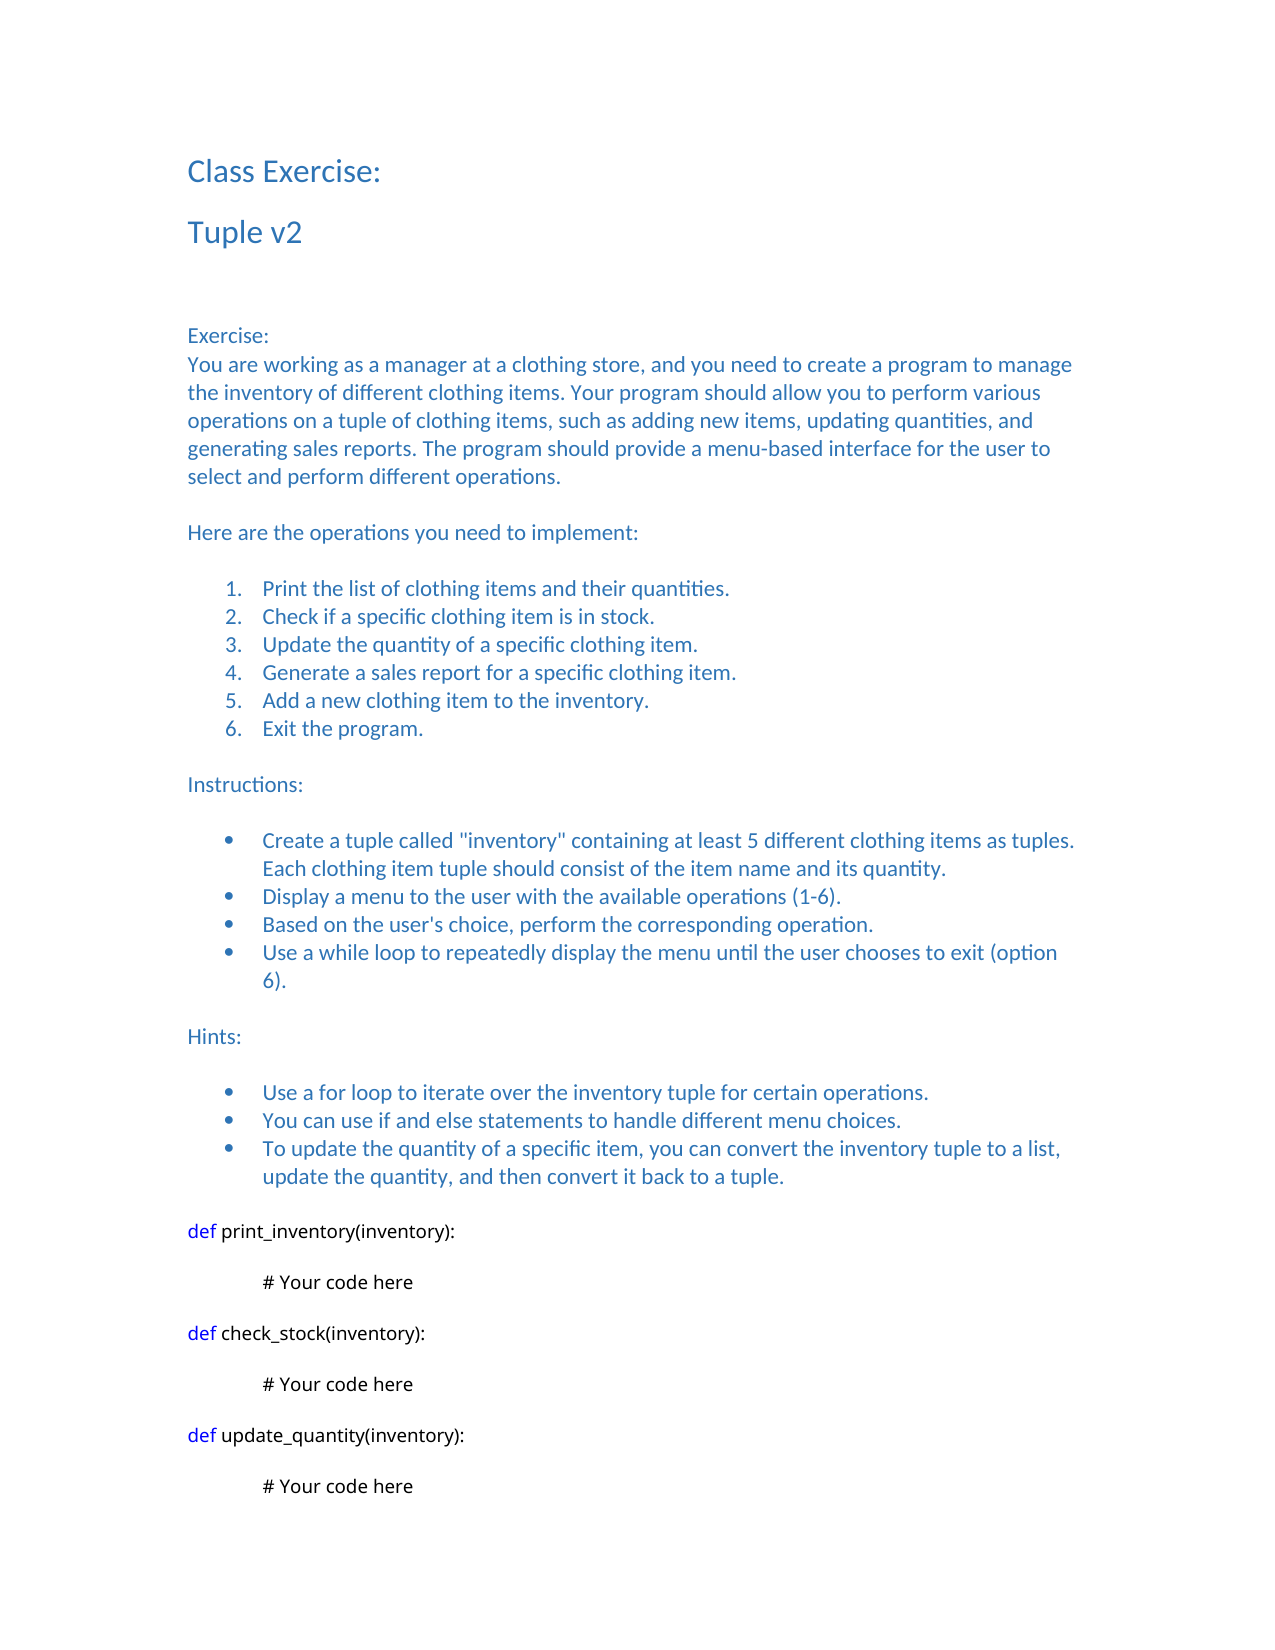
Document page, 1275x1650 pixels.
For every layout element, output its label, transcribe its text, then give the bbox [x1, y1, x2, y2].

list Print the list of clothing items and their quantities. [225, 574, 1087, 602]
list Based on the user's choice, perform the corresponding operation. [225, 910, 1087, 938]
list Use a for loop to iterate over the inventory tuple for certain operations. [225, 1078, 1087, 1106]
text # Your code here [187, 1269, 1087, 1295]
text def check_stock(inventory): [187, 1320, 1087, 1346]
text Exercise: [187, 322, 1087, 350]
text Tuple v2 [187, 211, 1087, 251]
list You can use if and else statements to handle different menu choices. [225, 1106, 1087, 1134]
list Display a menu to the user with the available operations (1-6). [225, 882, 1087, 910]
text Here are the operations you need to implement: [187, 518, 1087, 546]
list Add a new clothing item to the inventory. [225, 686, 1087, 714]
text Instructions: [187, 770, 1087, 798]
list Check if a specific clothing item is in stock. [225, 602, 1087, 630]
text def update_quantity(inventory): [187, 1422, 1087, 1448]
list Update the quantity of a specific clothing item. [225, 630, 1087, 658]
list Create a tuple called "inventory" containing at least 5 different clothing items as tuples. Each clothing item tuple should consist of the item name and its quantity. [225, 826, 1087, 882]
text Class Exercise: [187, 150, 1087, 191]
text def print_inventory(inventory): [187, 1218, 1087, 1244]
list Use a while loop to repeatedly display the menu until the user chooses to exit (option 6). [225, 938, 1087, 994]
text # Your code here [187, 1371, 1087, 1397]
text Hints: [187, 1022, 1087, 1050]
text You are working as a manager at a clothing store, and you need to create a program to manage the inventory of different clothing items. Your program should allow you to perform various operations on a tuple of clothing items, such as adding new items, updating quantities, and generating sales reports. The program should provide a menu-based interface for the user to select and perform different operations. [187, 350, 1087, 490]
list To update the quantity of a specific item, you can convert the inventory tuple to a list, update the quantity, and then convert it back to a tuple. [225, 1134, 1087, 1190]
list Exit the program. [225, 714, 1087, 742]
list Generate a sales report for a specific clothing item. [225, 658, 1087, 686]
text # Your code here [187, 1473, 1087, 1499]
